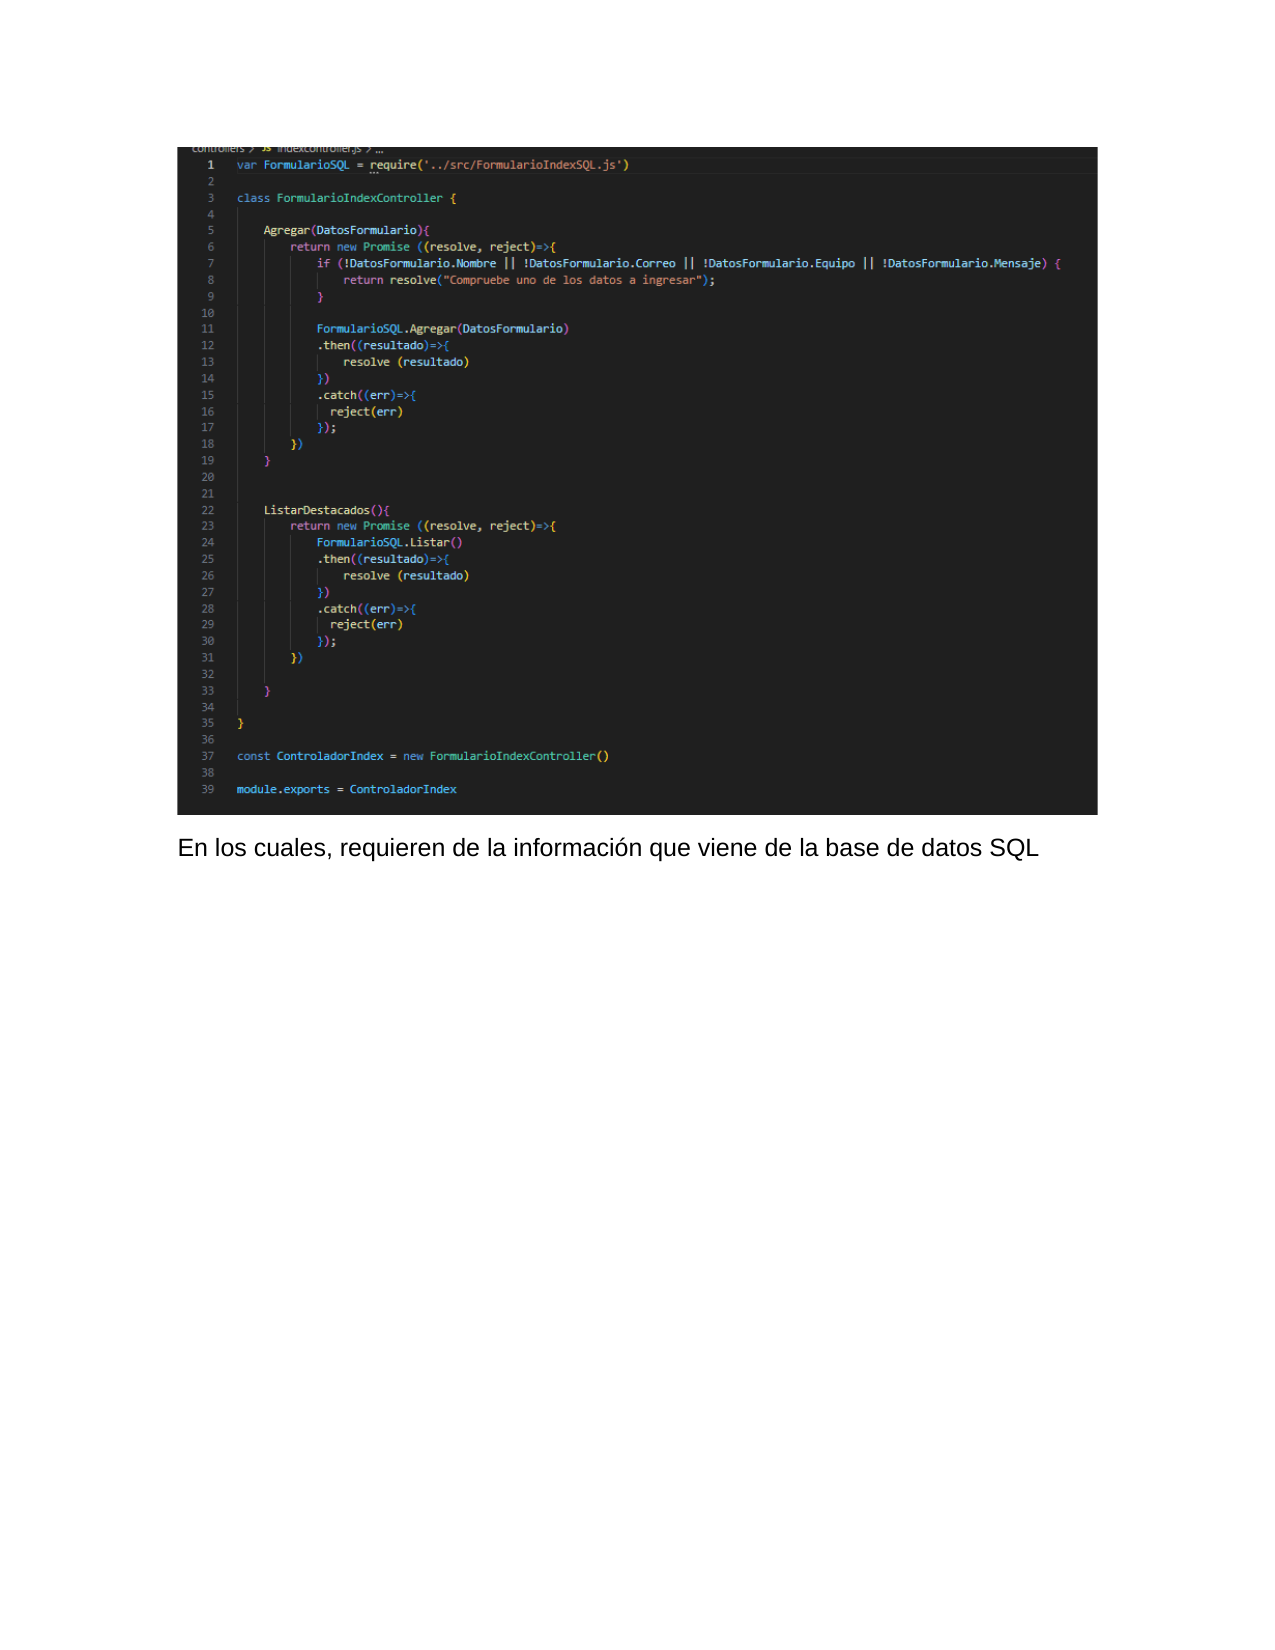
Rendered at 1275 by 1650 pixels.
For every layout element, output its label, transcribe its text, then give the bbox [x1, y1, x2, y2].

text En los cuales, requieren de la información que viene de la base de datos SQL [177, 833, 1098, 862]
picture [177, 147, 1098, 815]
